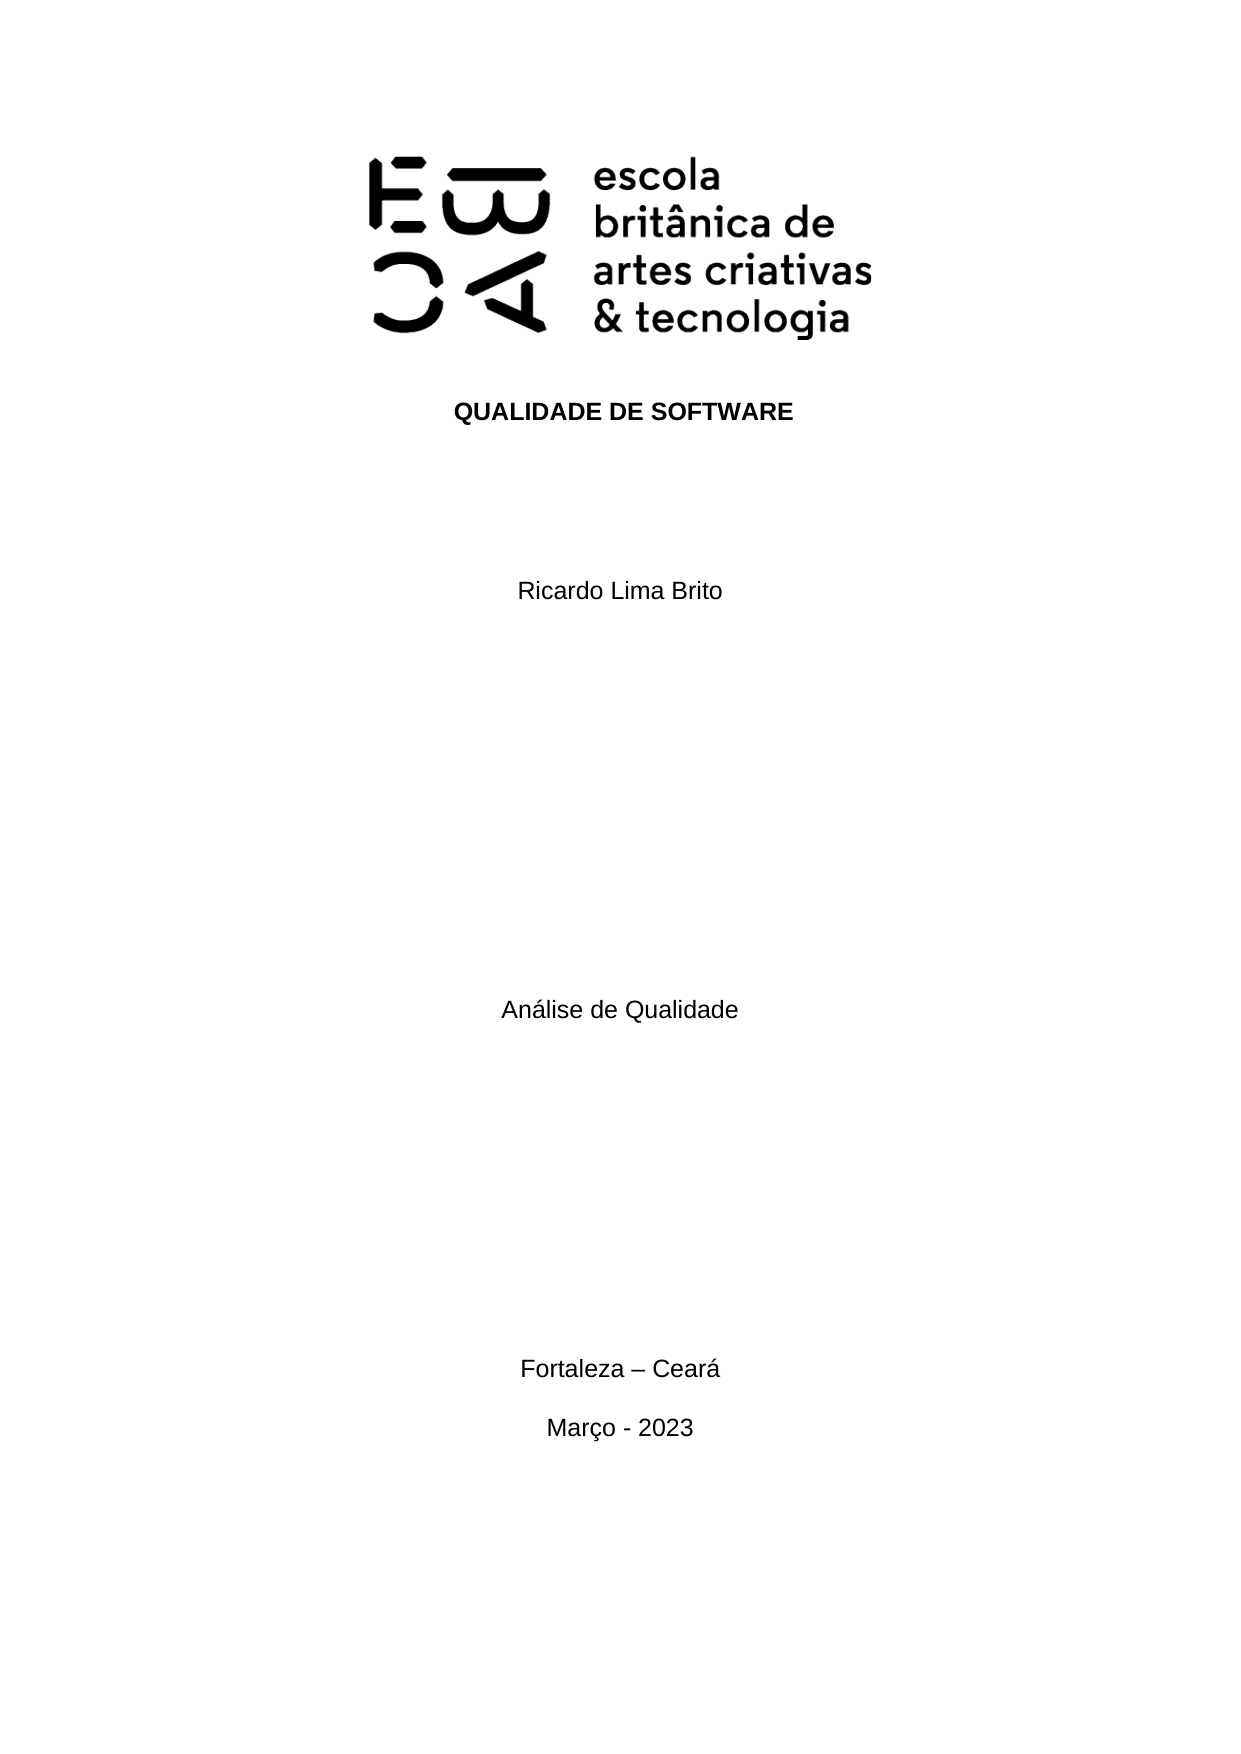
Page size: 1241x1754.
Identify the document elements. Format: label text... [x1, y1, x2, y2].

text Fortaleza – Ceará [177, 1354, 1063, 1382]
text QUALIDADE DE SOFTWARE [177, 397, 1063, 426]
text Março - 2023 [177, 1413, 1063, 1442]
picture [369, 147, 872, 340]
text Ricardo Lima Brito [177, 576, 1063, 605]
text Análise de Qualidade [177, 995, 1063, 1024]
